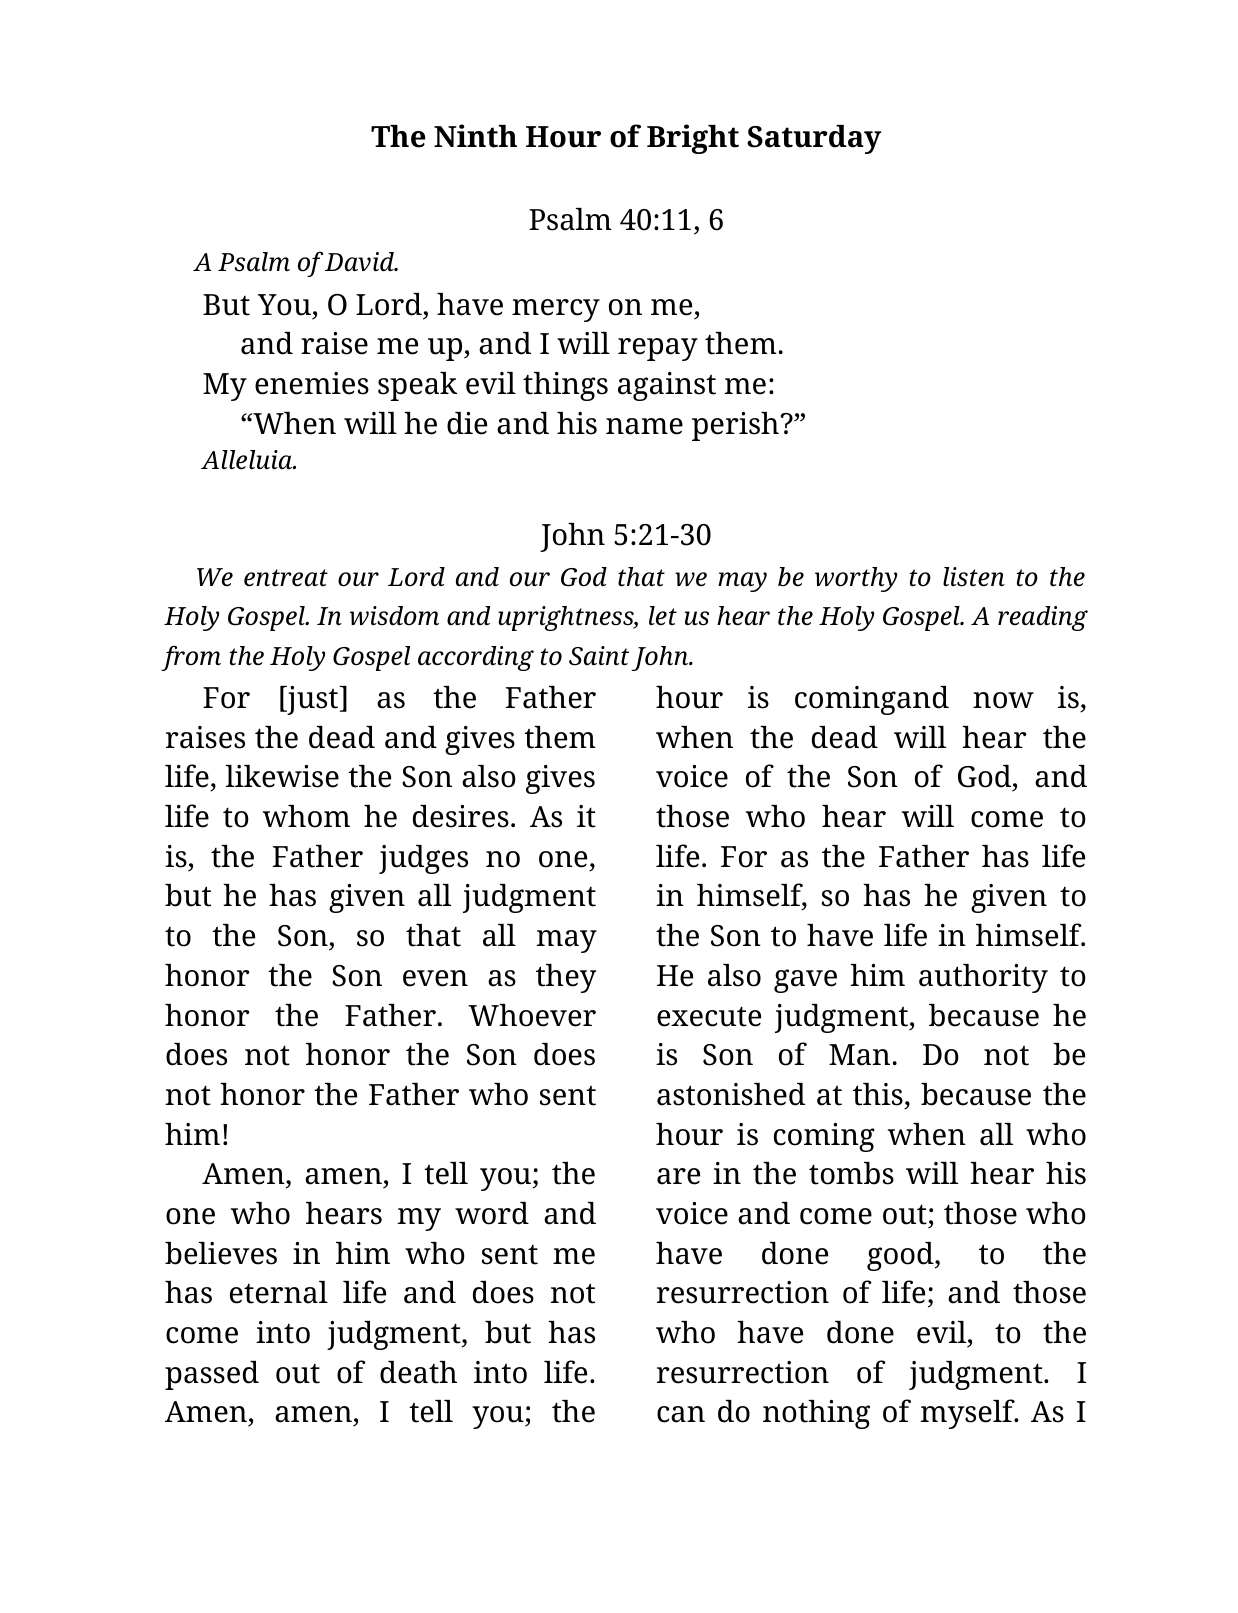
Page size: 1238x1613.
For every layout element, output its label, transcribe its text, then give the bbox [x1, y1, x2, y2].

text We entreat our Lord and our God that we may be worthy to listen to the Holy Gospel. In wisdom and uprightness, let us hear the Holy Gospel. A reading from the Holy Gospel according to Saint John. [165, 560, 1087, 672]
text and raise me up, and I will repay them. [165, 323, 1087, 363]
text For [just] as the Father raises the dead and gives them life, likewise the Son also gives life to whom he desires. As it is, the Father judges no one, but he has given all judgment to the Son, so that all may honor the Son even as they honor the Father. Whoever does not honor the Son does not honor the Father who sent him! [165, 677, 597, 1153]
text “When will he die and his name perish?” [165, 403, 1087, 443]
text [165, 1153, 597, 1431]
text A Psalm of David. [165, 245, 1087, 279]
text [656, 677, 1087, 1431]
text Alleluia. [165, 443, 1087, 477]
text But You, O Lord, have mercy on me, [165, 284, 1087, 323]
subtitle Psalm 40:11, 6 [165, 199, 1087, 239]
text My enemies speak evil things against me: [165, 363, 1087, 403]
subtitle The Ninth Hour of Bright Saturday [165, 116, 1087, 156]
subtitle John 5:21-30 [165, 514, 1087, 554]
